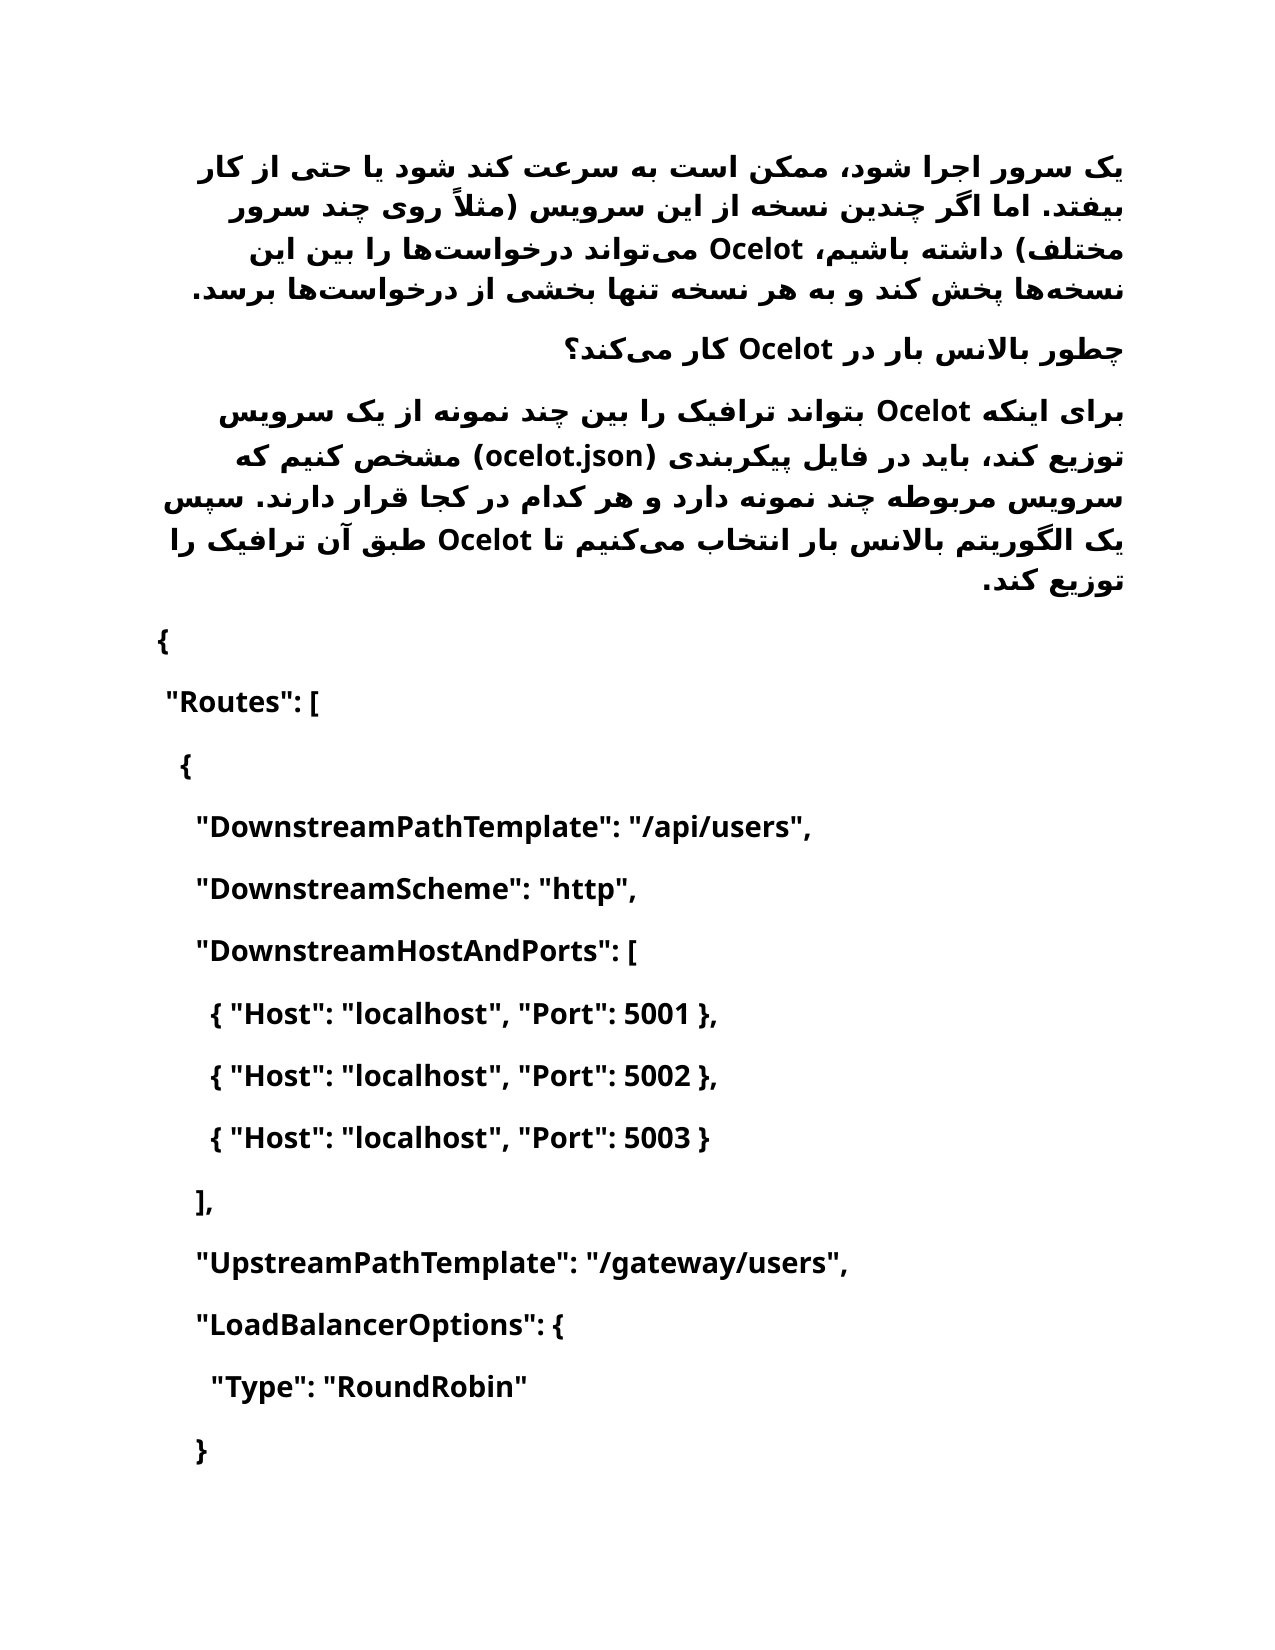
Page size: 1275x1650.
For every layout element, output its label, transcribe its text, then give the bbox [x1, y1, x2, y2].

text "DownstreamHostAndPorts": [ [150, 931, 1125, 970]
text { [150, 744, 1125, 783]
text "DownstreamScheme": "http", [150, 868, 1125, 908]
text "Type": "RoundRobin" [150, 1367, 1125, 1406]
text { [150, 619, 1125, 659]
text "UpstreamPathTemplate": "/gateway/users", [150, 1242, 1125, 1282]
text ], [150, 1180, 1125, 1219]
text { "Host": "localhost", "Port": 5003 } [150, 1117, 1125, 1157]
text برای اینکه Ocelot بتواند ترافیک را بین چند نمونه از یک سرویس توزیع کند، باید در فایل پیکربندی (ocelot.json) مشخص کنیم که سرویس مربوطه چند نمونه دارد و هر کدام در کجا قرار دارند. سپس یک الگوریتم بالانس بار انتخاب می‌کنیم تا Ocelot طبق آن ترافیک را توزیع کند. [150, 391, 1125, 597]
text "DownstreamPathTemplate": "/api/users", [150, 806, 1125, 846]
text } [150, 1429, 1125, 1469]
text { "Host": "localhost", "Port": 5001 }, [150, 993, 1125, 1033]
text "Routes": [ [150, 681, 1125, 721]
text { "Host": "localhost", "Port": 5002 }, [150, 1055, 1125, 1095]
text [150, 150, 1125, 307]
text "LoadBalancerOptions": { [150, 1304, 1125, 1344]
text چطور بالانس بار در Ocelot کار می‌کند؟ [150, 328, 1125, 368]
